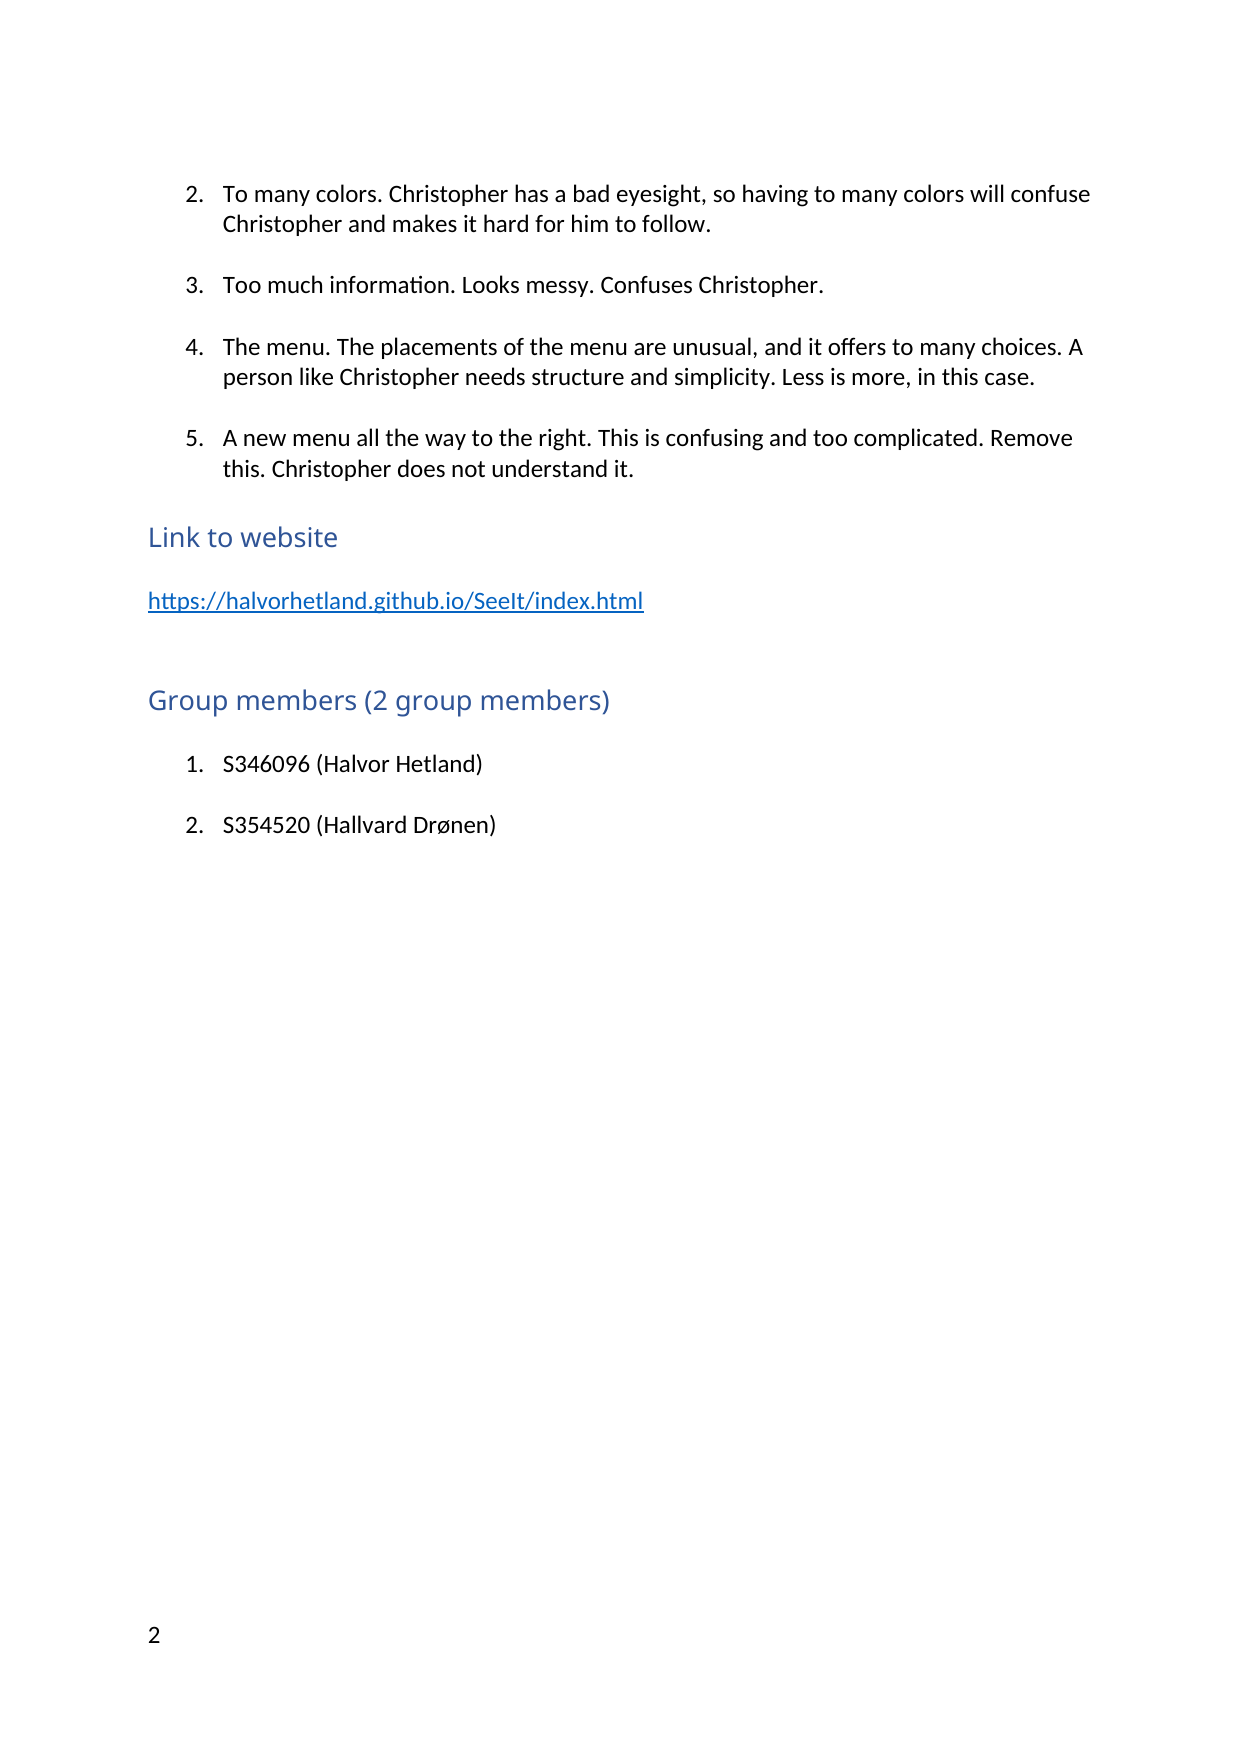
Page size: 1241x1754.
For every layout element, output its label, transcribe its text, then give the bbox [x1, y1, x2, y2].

subtitle Group members (2 group members) [148, 681, 1093, 718]
list A new menu all the way to the right. This is confusing and too complicated. Remove this. Christopher does not understand it. [185, 422, 1093, 483]
text https://halvorhetland.github.io/SeeIt/index.html [148, 585, 1093, 616]
subtitle Link to website [148, 518, 1093, 555]
list S346096 (Halvor Hetland) [185, 748, 1093, 779]
list Too much information. Looks messy. Confuses Christopher. [185, 270, 1093, 300]
list S354520 (Hallvard Drønen) [185, 809, 1093, 840]
list To many colors. Christopher has a bad eyesight, so having to many colors will confuse Christopher and makes it hard for him to follow. [185, 178, 1093, 239]
list The menu. The placements of the menu are unusual, and it offers to many choices. A person like Christopher needs structure and simplicity. Less is more, in this case. [185, 331, 1093, 392]
